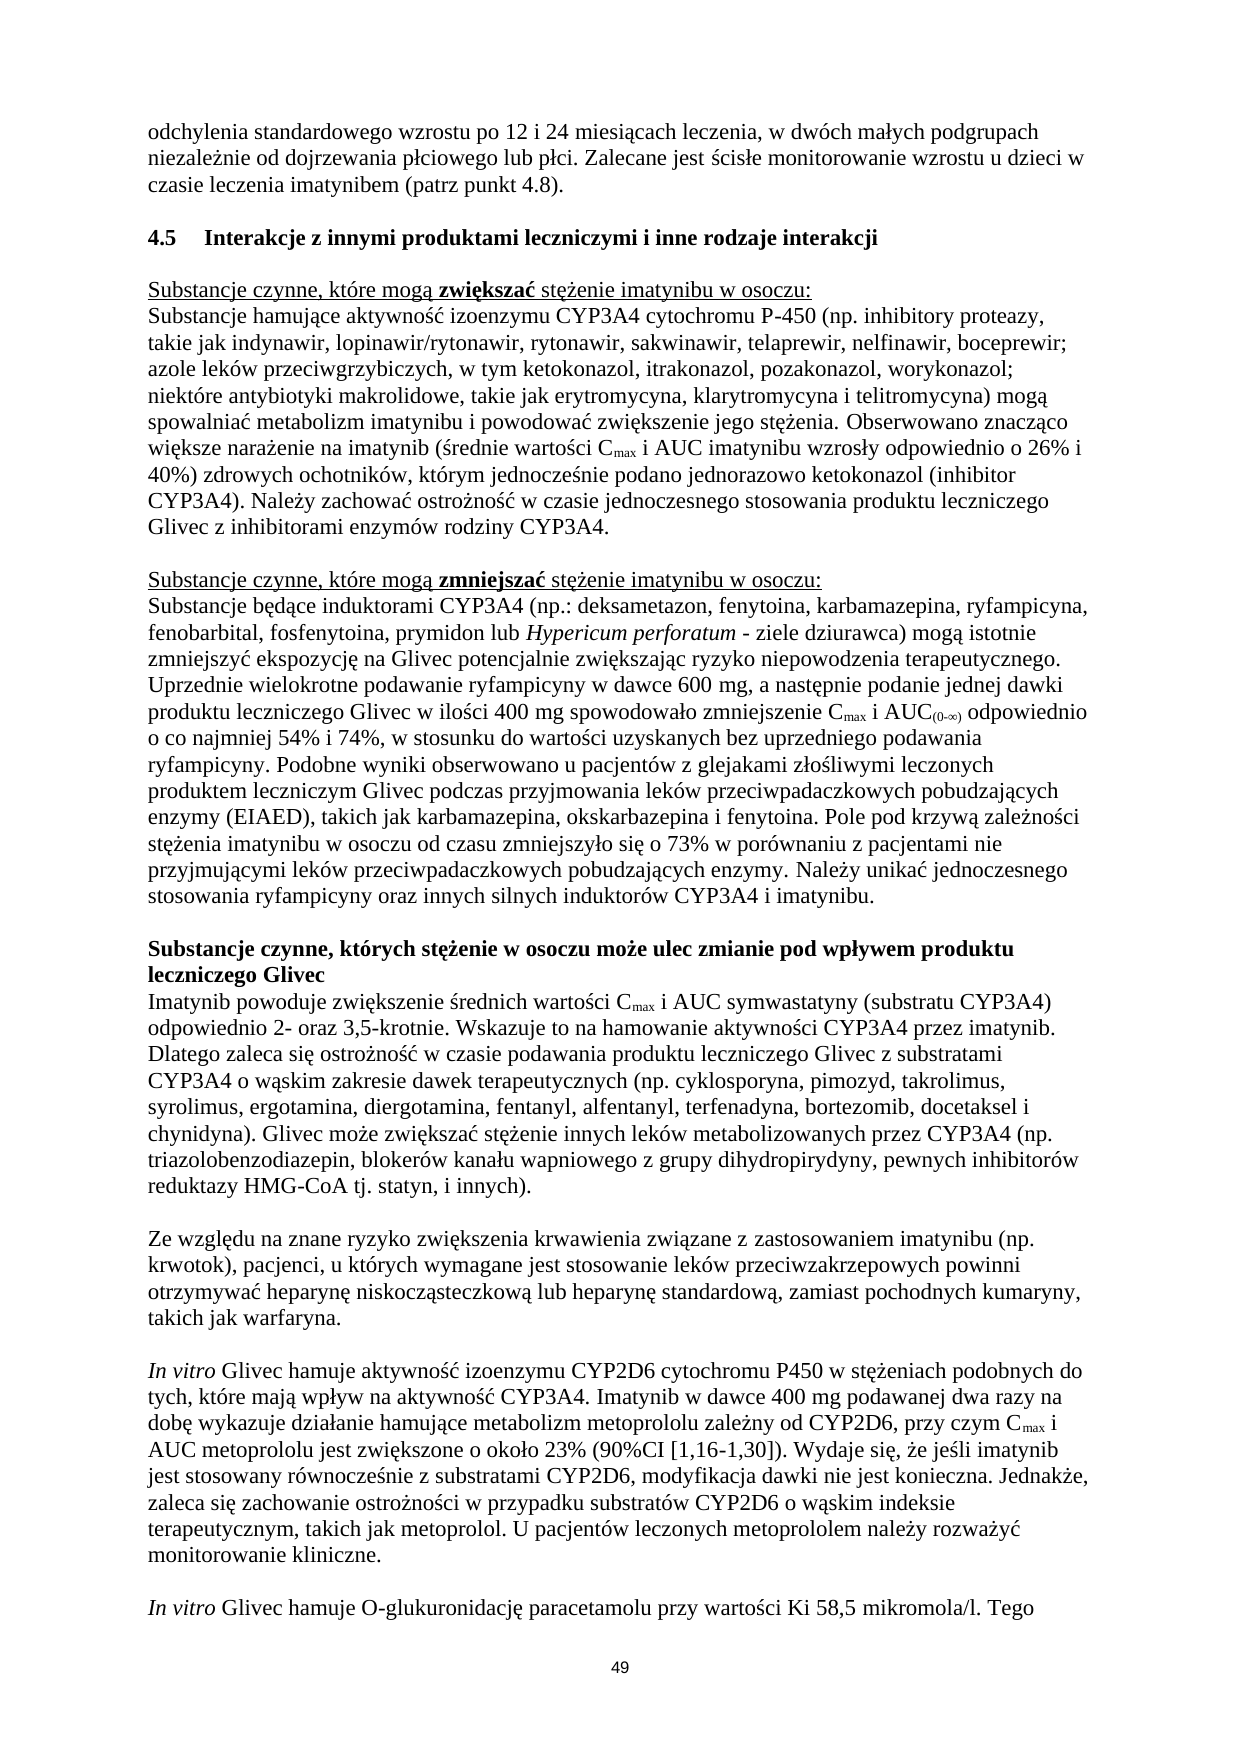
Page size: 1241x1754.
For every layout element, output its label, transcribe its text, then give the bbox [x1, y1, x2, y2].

text Substancje czynne, których stężenie w osoczu może ulec zmianie pod wpływem produktu leczniczego Glivec [148, 935, 1092, 988]
text Substancje czynne, które mogą zmniejszać stężenie imatynibu w osoczu: [148, 566, 1092, 592]
text Ze względu na znane ryzyko zwiększenia krwawienia związane z zastosowaniem imatynibu (np. krwotok), pacjenci, u których wymagane jest stosowanie leków przeciwzakrzepowych powinni otrzymywać heparynę niskocząsteczkową lub heparynę standardową, zamiast pochodnych kumaryny, takich jak warfaryna. [148, 1225, 1092, 1330]
text In vitro Glivec hamuje aktywność izoenzymu CYP2D6 cytochromu P450 w stężeniach podobnych do tych, które mają wpływ na aktywność CYP3A4. Imatynib w dawce 400 mg podawanej dwa razy na dobę wykazuje działanie hamujące metabolizm metoprololu zależny od CYP2D6, przy czym Cmax i AUC metoprololu jest zwiększone o około 23% (90%CI [1,16-1,30]). Wydaje się, że jeśli imatynib jest stosowany równocześnie z substratami CYP2D6, modyfikacja dawki nie jest konieczna. Jednakże, zaleca się zachowanie ostrożności w przypadku substratów CYP2D6 o wąskim indeksie terapeutycznym, takich jak metoprolol. U pacjentów leczonych metoprololem należy rozważyć monitorowanie kliniczne. [148, 1357, 1092, 1568]
text Substancje będące induktorami CYP3A4 (np.: deksametazon, fenytoina, karbamazepina, ryfampicyna, fenobarbital, fosfenytoina, prymidon lub Hypericum perforatum - ziele dziurawca) mogą istotnie zmniejszyć ekspozycję na Glivec potencjalnie zwiększając ryzyko niepowodzenia terapeutycznego. Uprzednie wielokrotne podawanie ryfampicyny w dawce 600 mg, a następnie podanie jednej dawki produktu leczniczego Glivec w ilości 400 mg spowodowało zmniejszenie Cmax i AUC(0-∞) odpowiednio o co najmniej 54% i 74%, w stosunku do wartości uzyskanych bez uprzedniego podawania ryfampicyny. Podobne wyniki obserwowano u pacjentów z glejakami złośliwymi leczonych produktem leczniczym Glivec podczas przyjmowania leków przeciwpadaczkowych pobudzających enzymy (EIAED), takich jak karbamazepina, okskarbazepina i fenytoina. Pole pod krzywą zależności stężenia imatynibu w osoczu od czasu zmniejszyło się o 73% w porównaniu z pacjentami nie przyjmującymi leków przeciwpadaczkowych pobudzających enzymy. Należy unikać jednoczesnego stosowania ryfampicyny oraz innych silnych induktorów CYP3A4 i imatynibu. [148, 592, 1092, 909]
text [148, 118, 1092, 197]
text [148, 1594, 1092, 1620]
text Substancje czynne, które mogą zwiększać stężenie imatynibu w osoczu: [148, 276, 1092, 303]
text Imatynib powoduje zwiększenie średnich wartości Cmax i AUC symwastatyny (substratu CYP3A4) odpowiednio 2- oraz 3,5-krotnie. Wskazuje to na hamowanie aktywności CYP3A4 przez imatynib. Dlatego zaleca się ostrożność w czasie podawania produktu leczniczego Glivec z substratami CYP3A4 o wąskim zakresie dawek terapeutycznych (np. cyklosporyna, pimozyd, takrolimus, syrolimus, ergotamina, diergotamina, fentanyl, alfentanyl, terfenadyna, bortezomib, docetaksel i chynidyna). Glivec może zwiększać stężenie innych leków metabolizowanych przez CYP3A4 (np. triazolobenzodiazepin, blokerów kanału wapniowego z grupy dihydropirydyny, pewnych inhibitorów reduktazy -CoA tj. statyn, i innych). [148, 988, 1092, 1199]
text Substancje hamujące aktywność izoenzymu CYP3A4 cytochromu P-450 (np. inhibitory proteazy, takie jak indynawir, lopinawir/rytonawir, rytonawir, sakwinawir, telaprewir, nelfinawir, boceprewir; azole leków przeciwgrzybiczych, w tym ketokonazol, itrakonazol, pozakonazol, worykonazol; niektóre antybiotyki makrolidowe, takie jak erytromycyna, klarytromycyna i telitromycyna) mogą spowalniać metabolizm imatynibu i powodować zwiększenie jego stężenia. Obserwowano znacząco większe narażenie na imatynib (średnie wartości Cmax i AUC imatynibu wzrosły odpowiednio o 26% i 40%) zdrowych ochotników, którym jednocześnie podano jednorazowo ketokonazol (inhibitor CYP3A4). Należy zachować ostrożność w czasie jednoczesnego stosowania produktu leczniczego Glivec z inhibitorami enzymów rodziny CYP3A4. [148, 303, 1092, 540]
text 4.5 Interakcje z innymi produktami leczniczymi i inne rodzaje interakcji [148, 223, 1092, 250]
